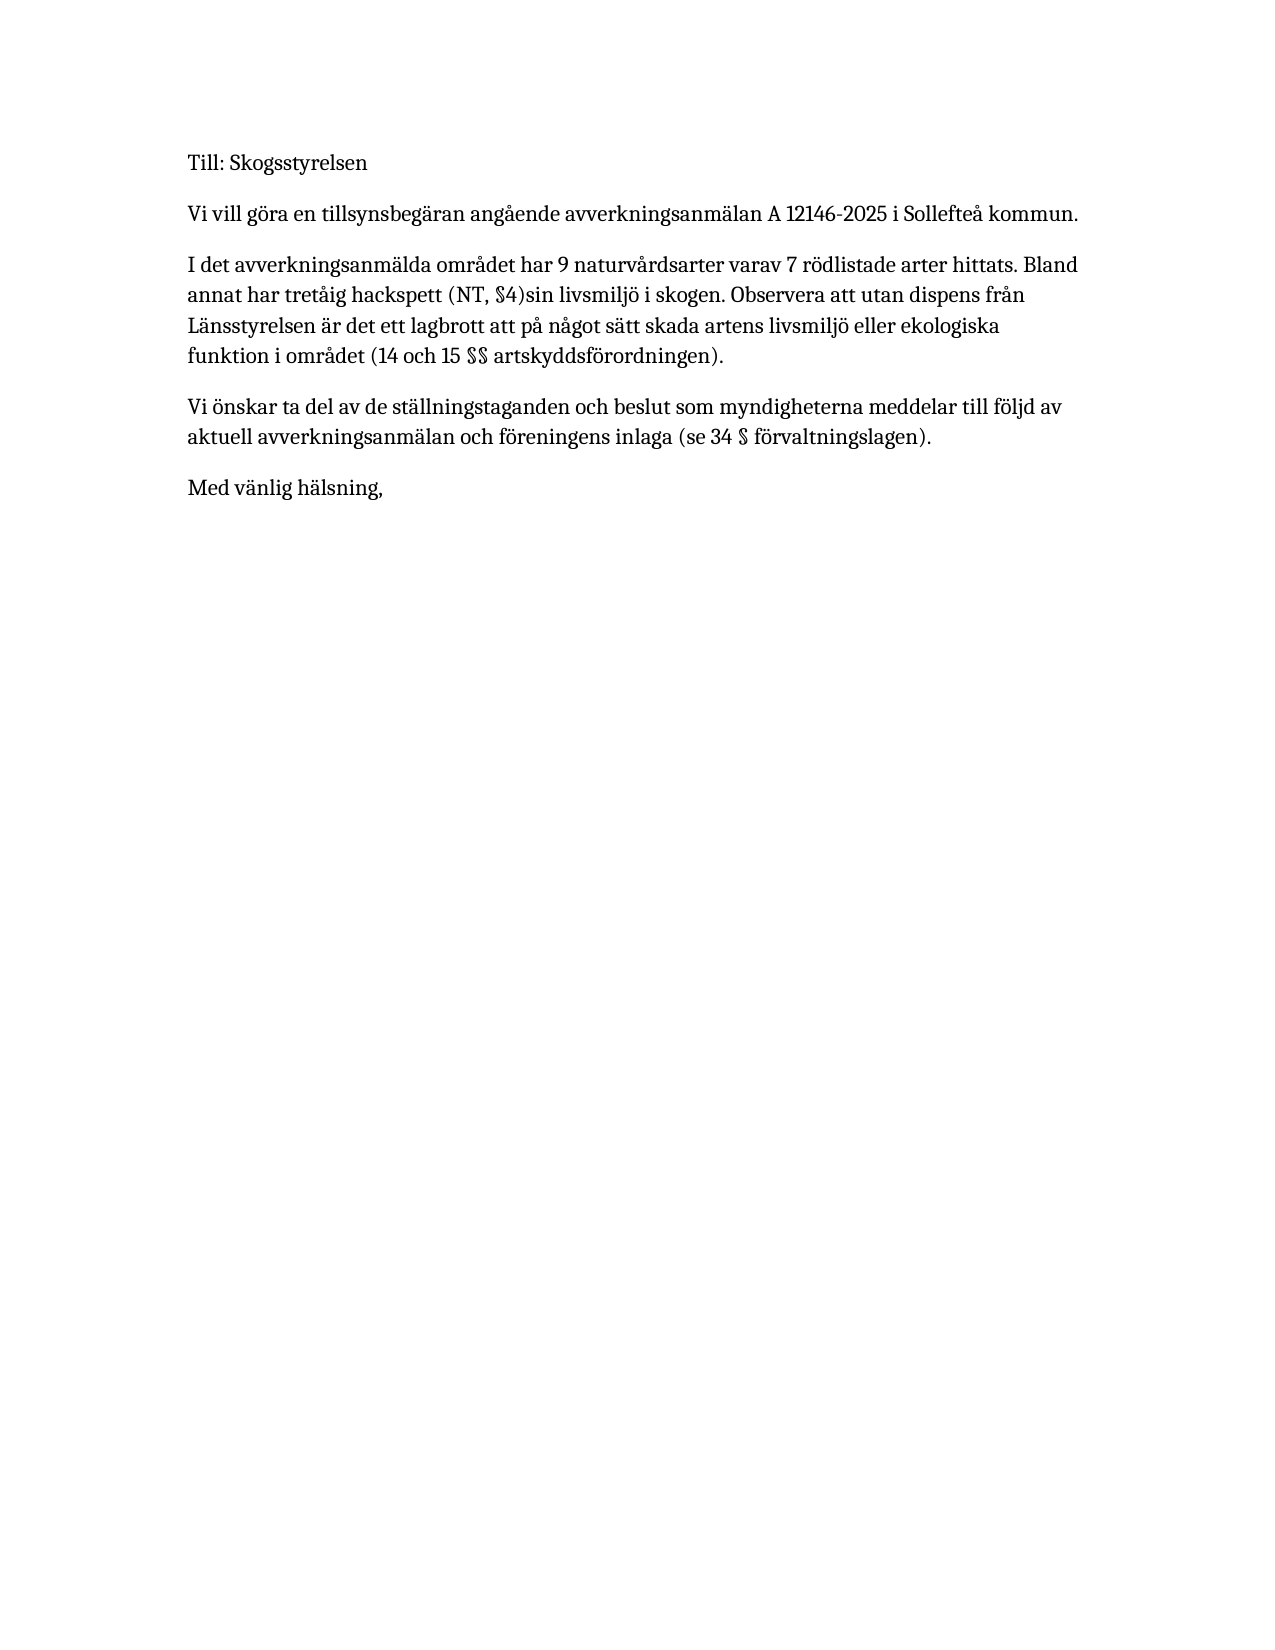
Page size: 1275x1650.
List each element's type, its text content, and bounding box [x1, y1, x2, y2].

text Vi önskar ta del av de ställningstaganden och beslut som myndigheterna meddelar till följd av aktuell avverkningsanmälan och föreningens inlaga (se 34 § förvaltningslagen). [187, 394, 1087, 450]
text I det avverkningsanmälda området har 9 naturvårdsarter varav 7 rödlistade arter hittats. Bland annat har tretåig hackspett (NT, §4)sin livsmiljö i skogen. Observera att utan dispens från Länsstyrelsen är det ett lagbrott att på något sätt skada artens livsmiljö eller ekologiska funktion i området (14 och 15 §§ artskyddsförordningen). [187, 252, 1087, 369]
text Till: Skogsstyrelsen [187, 150, 1087, 176]
text Med vänlig hälsning, [187, 475, 1087, 532]
text Vi vill göra en tillsynsbegäran angående avverkningsanmälan A 12146-2025 i Sollefteå kommun. [187, 201, 1087, 227]
